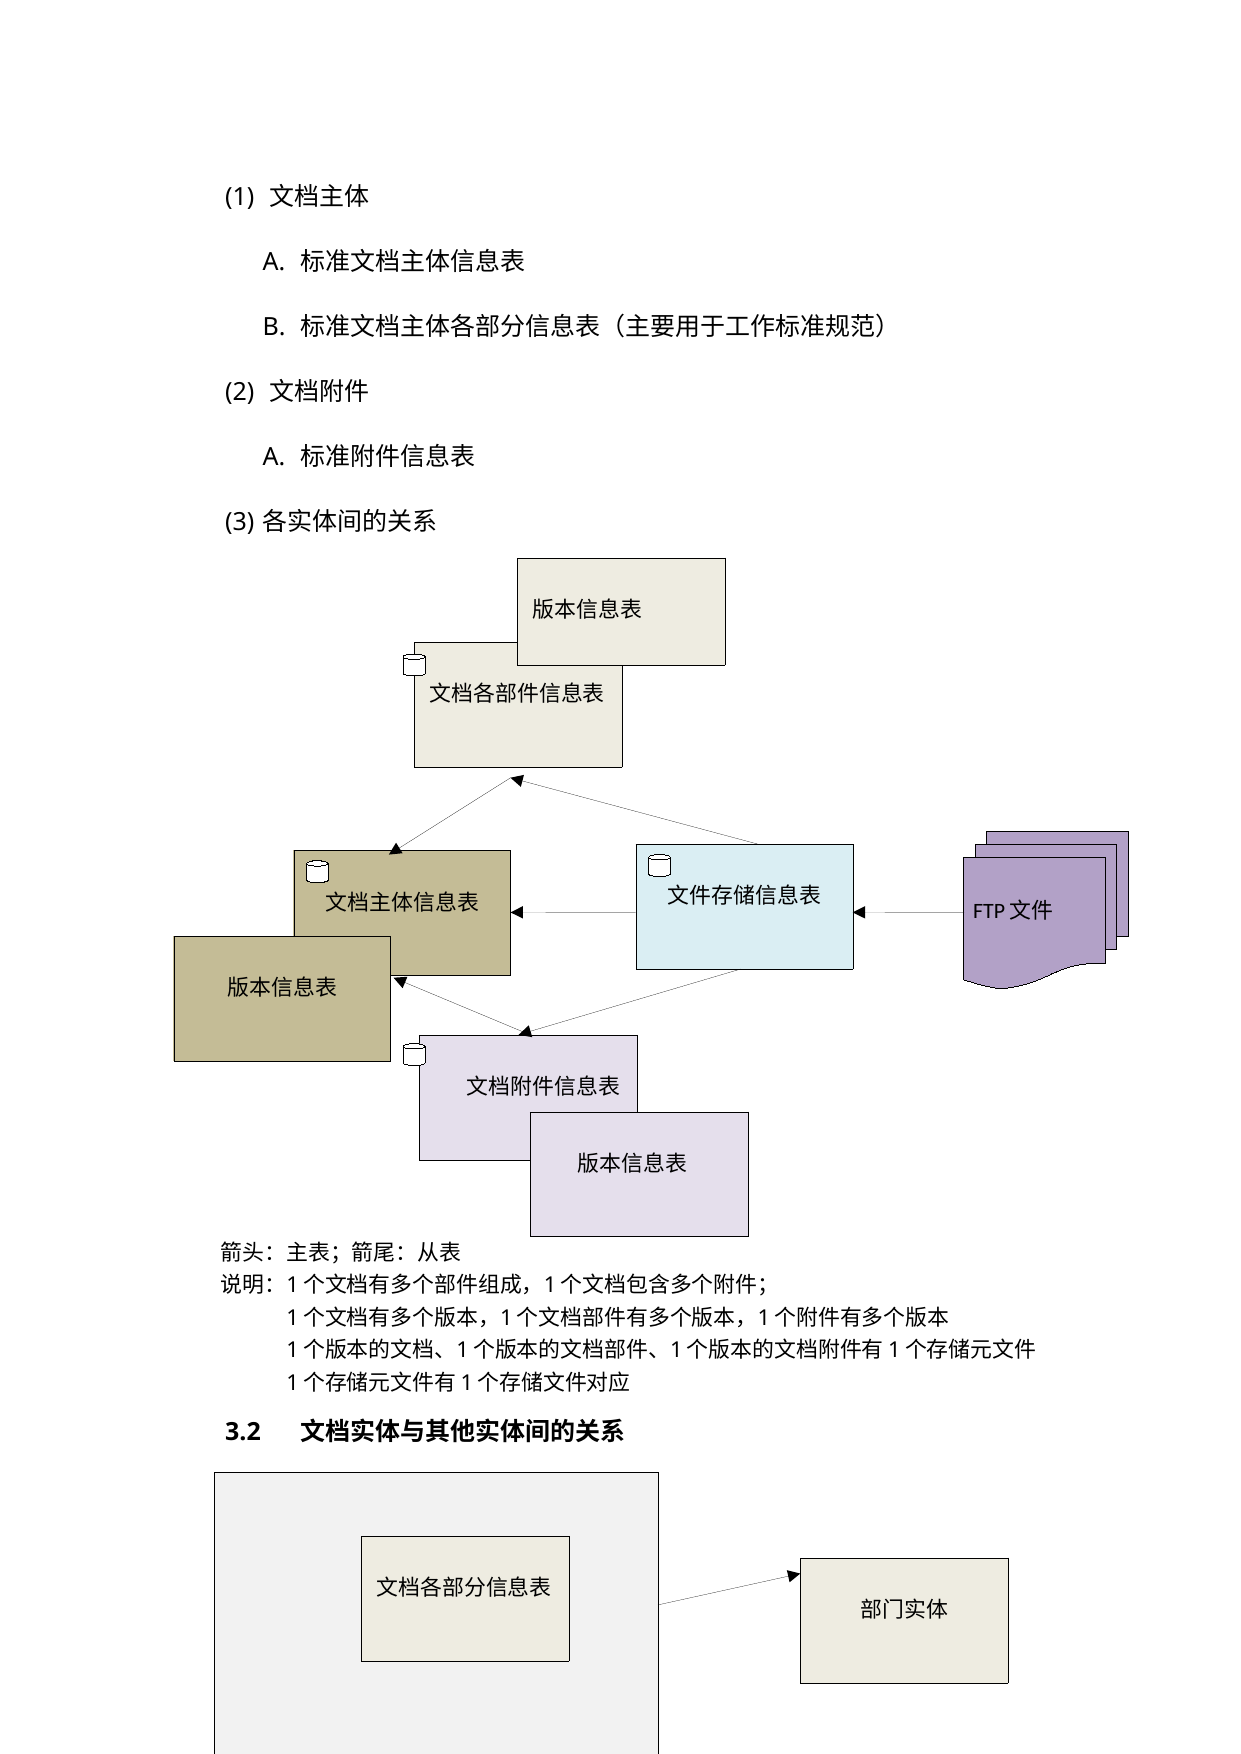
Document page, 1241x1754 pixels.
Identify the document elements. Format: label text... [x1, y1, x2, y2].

text 1个文档有多个版本，1个文档部件有多个版本，1个附件有多个版本 [187, 1299, 1053, 1332]
list 标准附件信息表 [262, 422, 1053, 487]
list 文档实体与其他实体间的关系 [225, 1397, 1053, 1462]
text 1个存储元文件有1个存储文件对应 [187, 1364, 1053, 1397]
list 标准文档主体信息表 [262, 227, 1053, 292]
text 说明：1个文档有多个部件组成，1个文档包含多个附件； [187, 1267, 1053, 1299]
list 各实体间的关系 [225, 487, 1053, 552]
list 1个版本的文档、1个版本的文档部件、1个版本的文档附件有1个存储元文件 [187, 1332, 1053, 1364]
list 标准文档主体各部分信息表（主要用于工作标准规范） [262, 292, 1053, 357]
list 文档主体 [225, 162, 1053, 227]
text 箭头：主表；箭尾：从表 [187, 1234, 1053, 1267]
list 文档附件 [225, 357, 1053, 422]
